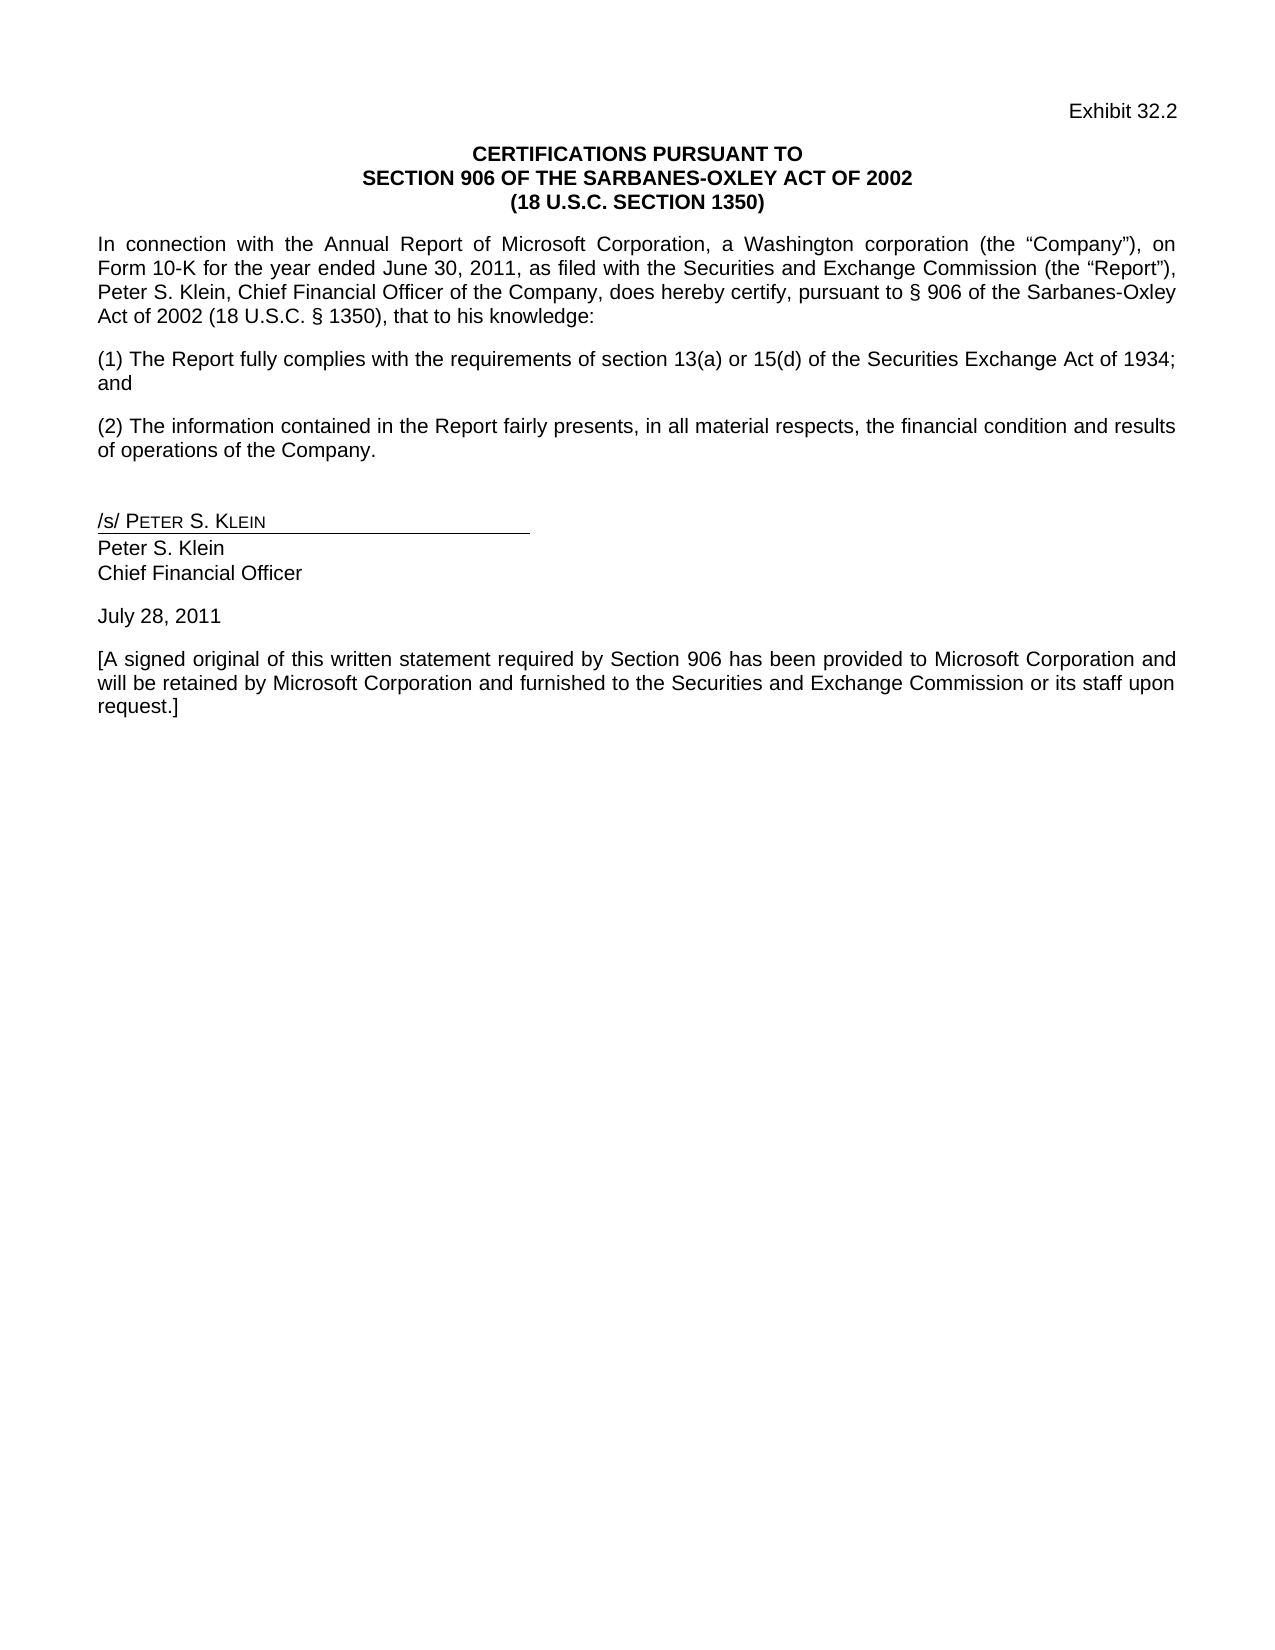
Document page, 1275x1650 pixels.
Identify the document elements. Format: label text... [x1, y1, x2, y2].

text (1) The Report fully complies with the requirements of section 13(a) or 15(d) of the Securities Exchange Act of 1934; and [97, 347, 1177, 395]
text In connection with the Annual Report of Microsoft Corporation, a Washington corporation (the “Company”), on Form 10-K for the year ended June 30, 2011, as filed with the Securities and Exchange Commission (the “Report”), Peter S. Klein, Chief Financial Officer of the Company, does hereby certify, pursuant to § 906 of the Sarbanes-Oxley Act of 2002 (18 U.S.C. § 1350), that to his knowledge: [97, 232, 1177, 328]
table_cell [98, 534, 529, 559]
text Exhibit 32.2 [97, 99, 1177, 123]
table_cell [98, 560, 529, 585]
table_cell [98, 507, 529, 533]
text [A signed original of this written statement required by Section 906 has been provided to Microsoft Corporation and will be retained by Microsoft Corporation and furnished to the Securities and Exchange Commission or its staff upon request.] [97, 646, 1177, 718]
text July 28, 2011 [97, 604, 1177, 628]
text (18 U.S.C. SECTION 1350) [97, 189, 1177, 213]
text CERTIFICATIONS PURSUANT TO [97, 142, 1177, 166]
text SECTION 906 OF THE SARBANES-OXLEY ACT OF 2002 [97, 166, 1177, 189]
text (2) The information contained in the Report fairly presents, in all material respects, the financial condition and results of operations of the Company. [97, 413, 1177, 461]
